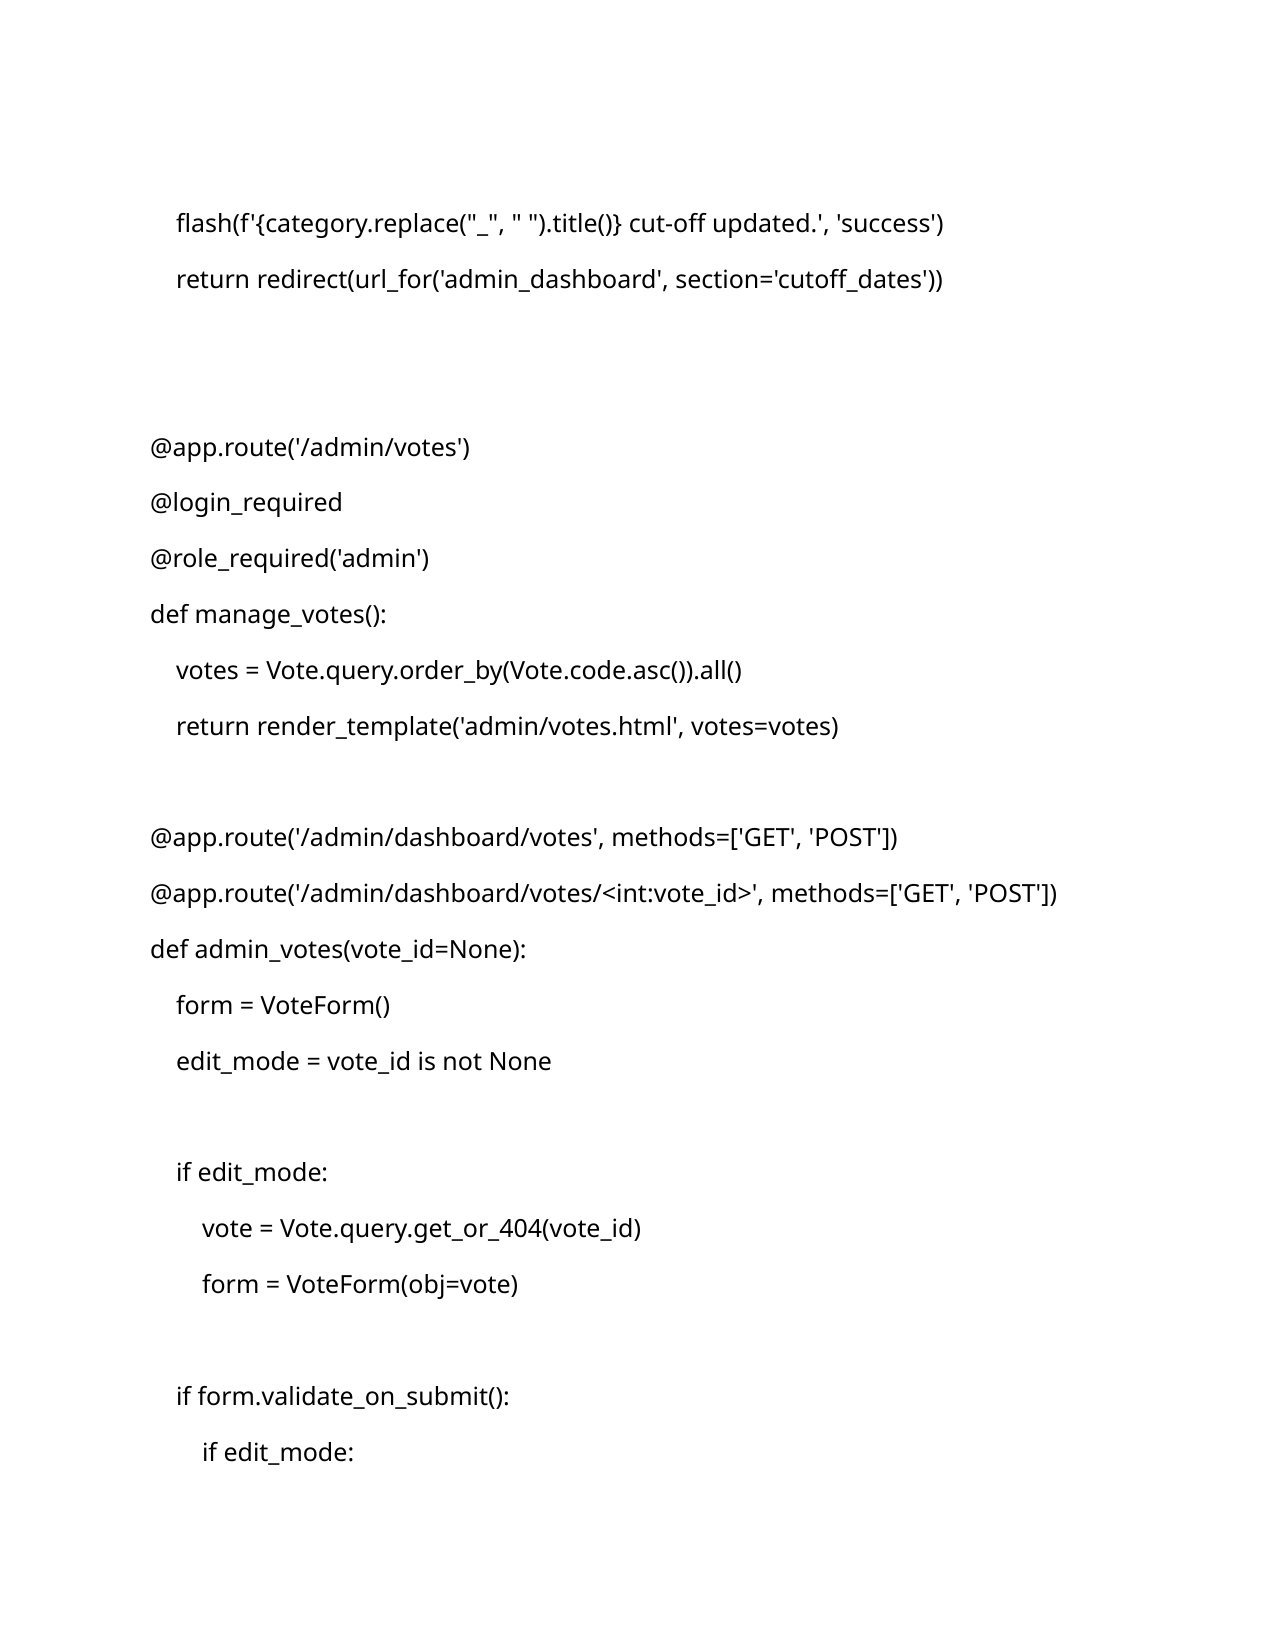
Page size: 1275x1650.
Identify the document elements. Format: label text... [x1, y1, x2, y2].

text if form.validate_on_submit(): [150, 1378, 1125, 1412]
text @app.route('/admin/votes') [150, 429, 1125, 463]
text return render_template('admin/votes.html', votes=votes) [150, 708, 1125, 742]
text vote = Vote.query.get_or_404(vote_id) [150, 1211, 1125, 1245]
text @app.route('/admin/dashboard/votes', methods=['GET', 'POST']) [150, 820, 1125, 854]
text form = VoteForm(obj=vote) [150, 1267, 1125, 1301]
text def admin_votes(vote_id=None): [150, 932, 1125, 966]
text if edit_mode: [150, 1155, 1125, 1189]
text flash(f'{category.replace("_", " ").title()} cut-off updated.', 'success') [150, 206, 1125, 240]
text @login_required [150, 485, 1125, 519]
text @app.route('/admin/dashboard/votes/<int:vote_id>', methods=['GET', 'POST']) [150, 876, 1125, 910]
text edit_mode = vote_id is not None [150, 1043, 1125, 1077]
text @role_required('admin') [150, 541, 1125, 575]
text return redirect(url_for('admin_dashboard', section='cutoff_dates')) [150, 262, 1125, 296]
text if edit_mode: [150, 1434, 1125, 1468]
text form = VoteForm() [150, 987, 1125, 1022]
text def manage_votes(): [150, 597, 1125, 631]
text votes = Vote.query.order_by(Vote.code.asc()).all() [150, 652, 1125, 687]
